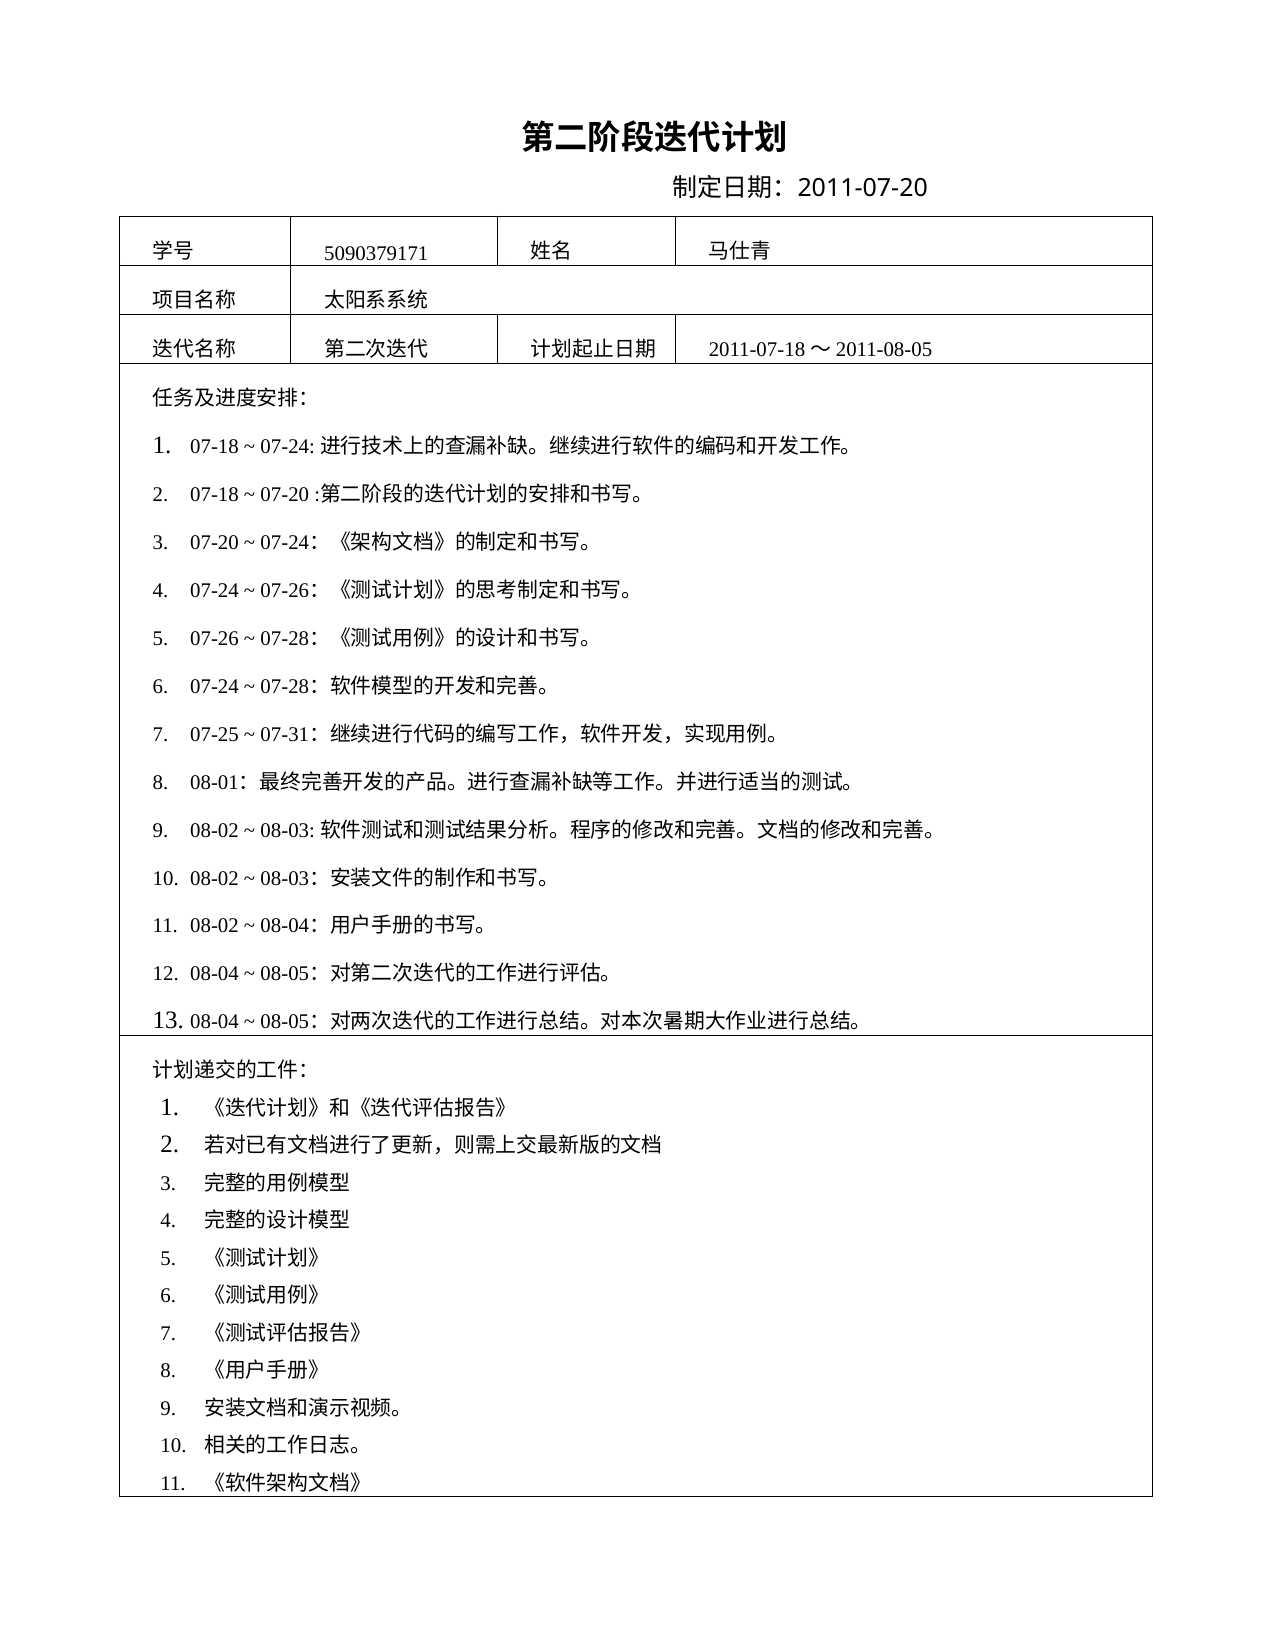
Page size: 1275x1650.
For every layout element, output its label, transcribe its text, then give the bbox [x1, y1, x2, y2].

table_cell 迭代名称 [120, 315, 290, 363]
table_header 马仕青 [676, 217, 1152, 265]
text 制定日期：2011-07-20 [118, 169, 1157, 203]
table_header 5090379171 [291, 217, 497, 265]
table_cell 太阳系系统 [291, 266, 1152, 314]
table_cell 2011-07-18 ～ 2011-08-05 [676, 315, 1152, 363]
table_cell 第二次迭代 [291, 315, 497, 363]
table_cell 计划起止日期 [498, 315, 675, 363]
table_cell 任务及进度安排： 07-18 ~ 07-24: 进行技术上的查漏补缺。继续进行软件的编码和开发工作。 07-18 ~ 07-20 :第二阶段的迭代计划的安排和书写。 07-20 ~ 07-24：《架构文档》的制定和书写。 07-24 ~ 07-26：《测试计划》的思考制定和书写。 07-26 ~ 07-28：《测试用例》的设计和书写。 07-24 ~ 07-28：软件模型的开发和完善。 07-25 ~ 07-31：继续进行代码的编写工作，软件开发，实现用例。 08-01：最终完善开发的产品。进行查漏补缺等工作。并进行适当的测试。 08-02 ~ 08-03: 软件测试和测试结果分析。程序的修改和完善。文档的修改和完善。 08-02 ~ 08-03：安装文件的制作和书写。 08-02 ~ 08-04：用户手册的书写。 08-04 ~ 08-05：对第二次迭代的工作进行评估。 08-04 ~ 08-05：对两次迭代的工作进行总结。对本次暑期大作业进行总结。 [120, 364, 1152, 1035]
text 第二阶段迭代计划 [118, 118, 1157, 157]
table_header 姓名 [498, 217, 675, 265]
table_cell 计划递交的工件： 《迭代计划》和《迭代评估报告》 若对已有文档进行了更新，则需上交最新版的文档 完整的用例模型 完整的设计模型 《测试计划》 《测试用例》 《测试评估报告》 《用户手册》 安装文档和演示视频。 相关的工作日志。 《软件架构文档》 《项目总结报告》 项目计划中规定的其他输出成果。 [120, 1036, 1152, 1496]
table_cell 项目名称 [120, 266, 290, 314]
table_header 学号 [120, 217, 290, 265]
